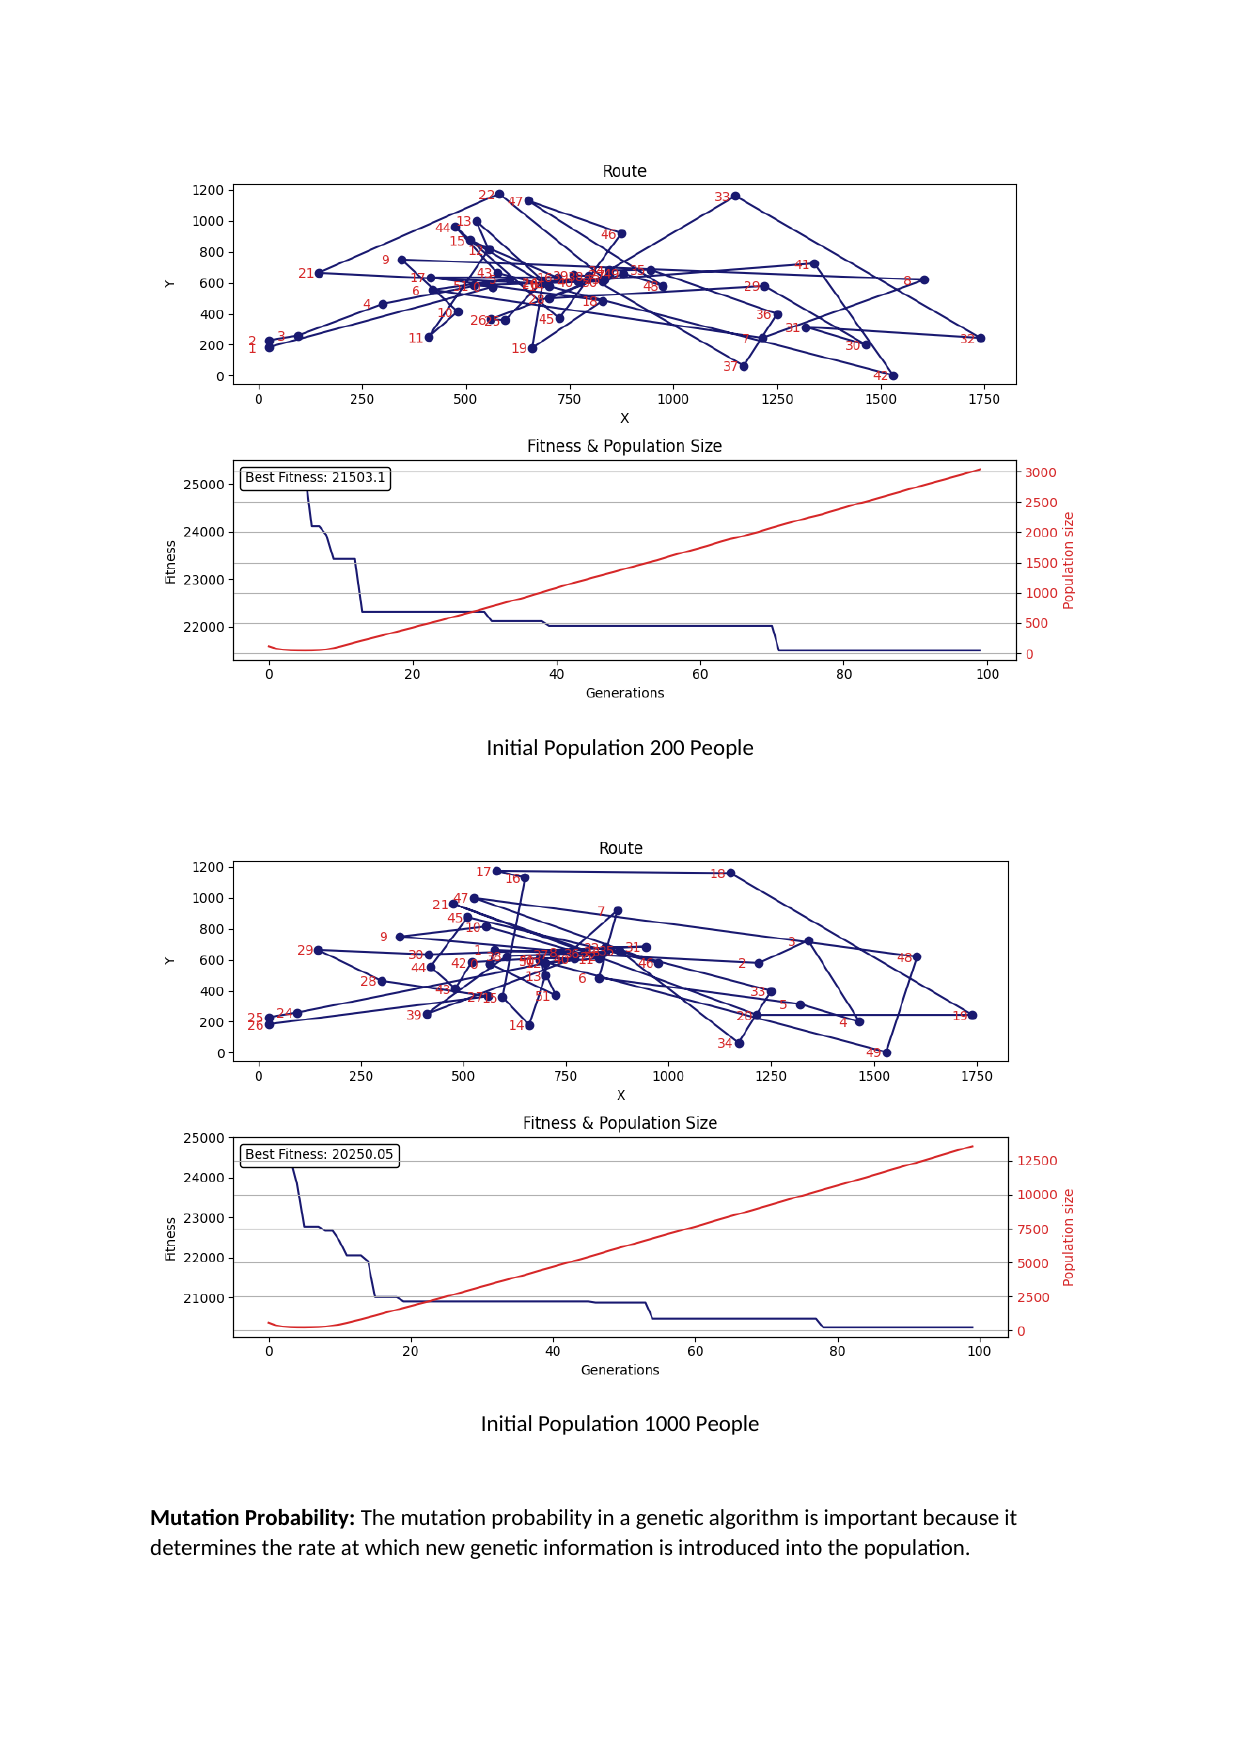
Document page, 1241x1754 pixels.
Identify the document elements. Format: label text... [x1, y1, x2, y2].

text Mutation Probability: The mutation probability in a genetic algorithm is important because it determines the rate at which new genetic information is introduced into the population. [150, 1503, 1090, 1562]
picture [150, 150, 1090, 714]
picture [150, 826, 1090, 1391]
text Initial Population 1000 People [150, 1409, 1090, 1438]
text Initial Population 200 People [150, 733, 1090, 761]
